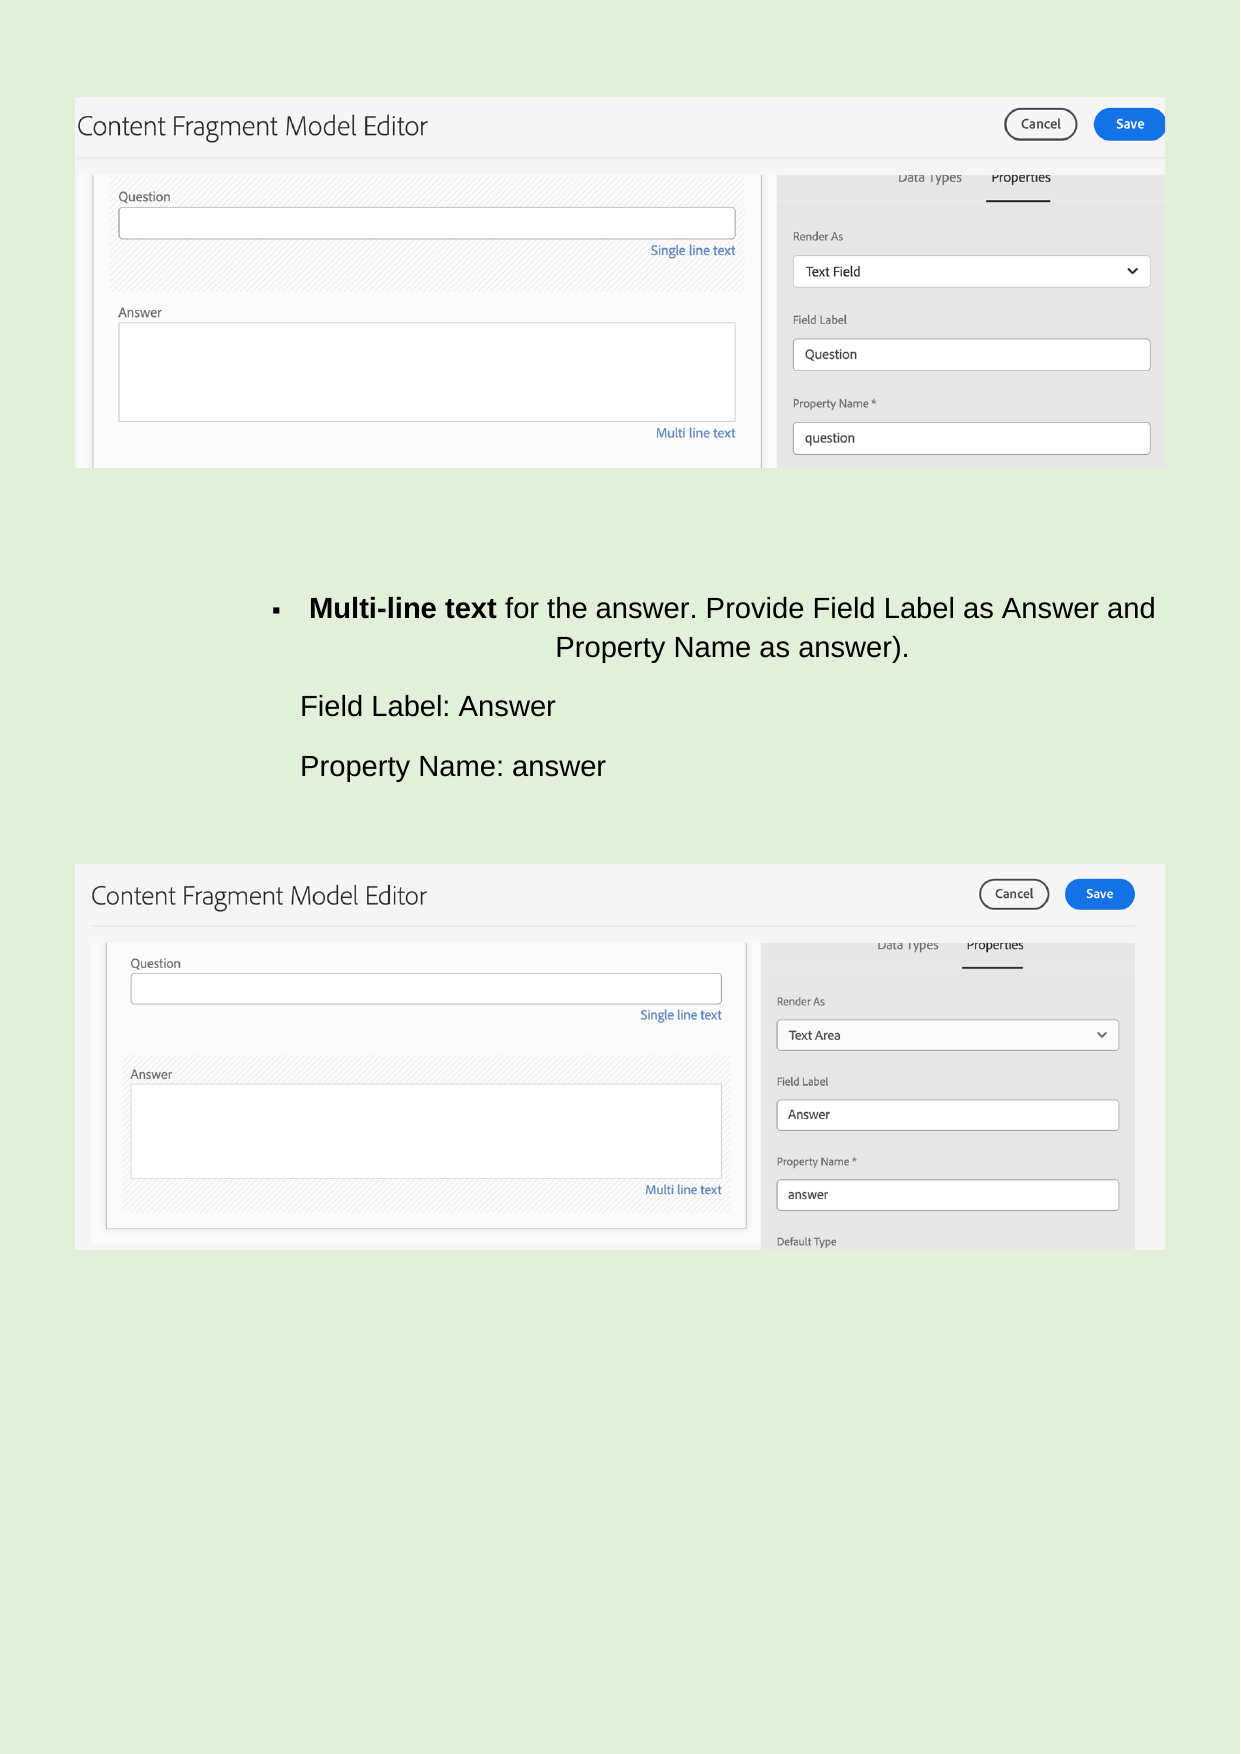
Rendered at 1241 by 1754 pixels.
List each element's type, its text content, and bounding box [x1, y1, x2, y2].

list Multi-line text for the answer. Provide Field Label as Answer and Property Name as answer). [262, 591, 1165, 663]
text Property Name: answer [300, 749, 1165, 782]
picture [75, 864, 1166, 1250]
picture [75, 97, 1166, 468]
text Field Label: Answer [300, 689, 1165, 723]
